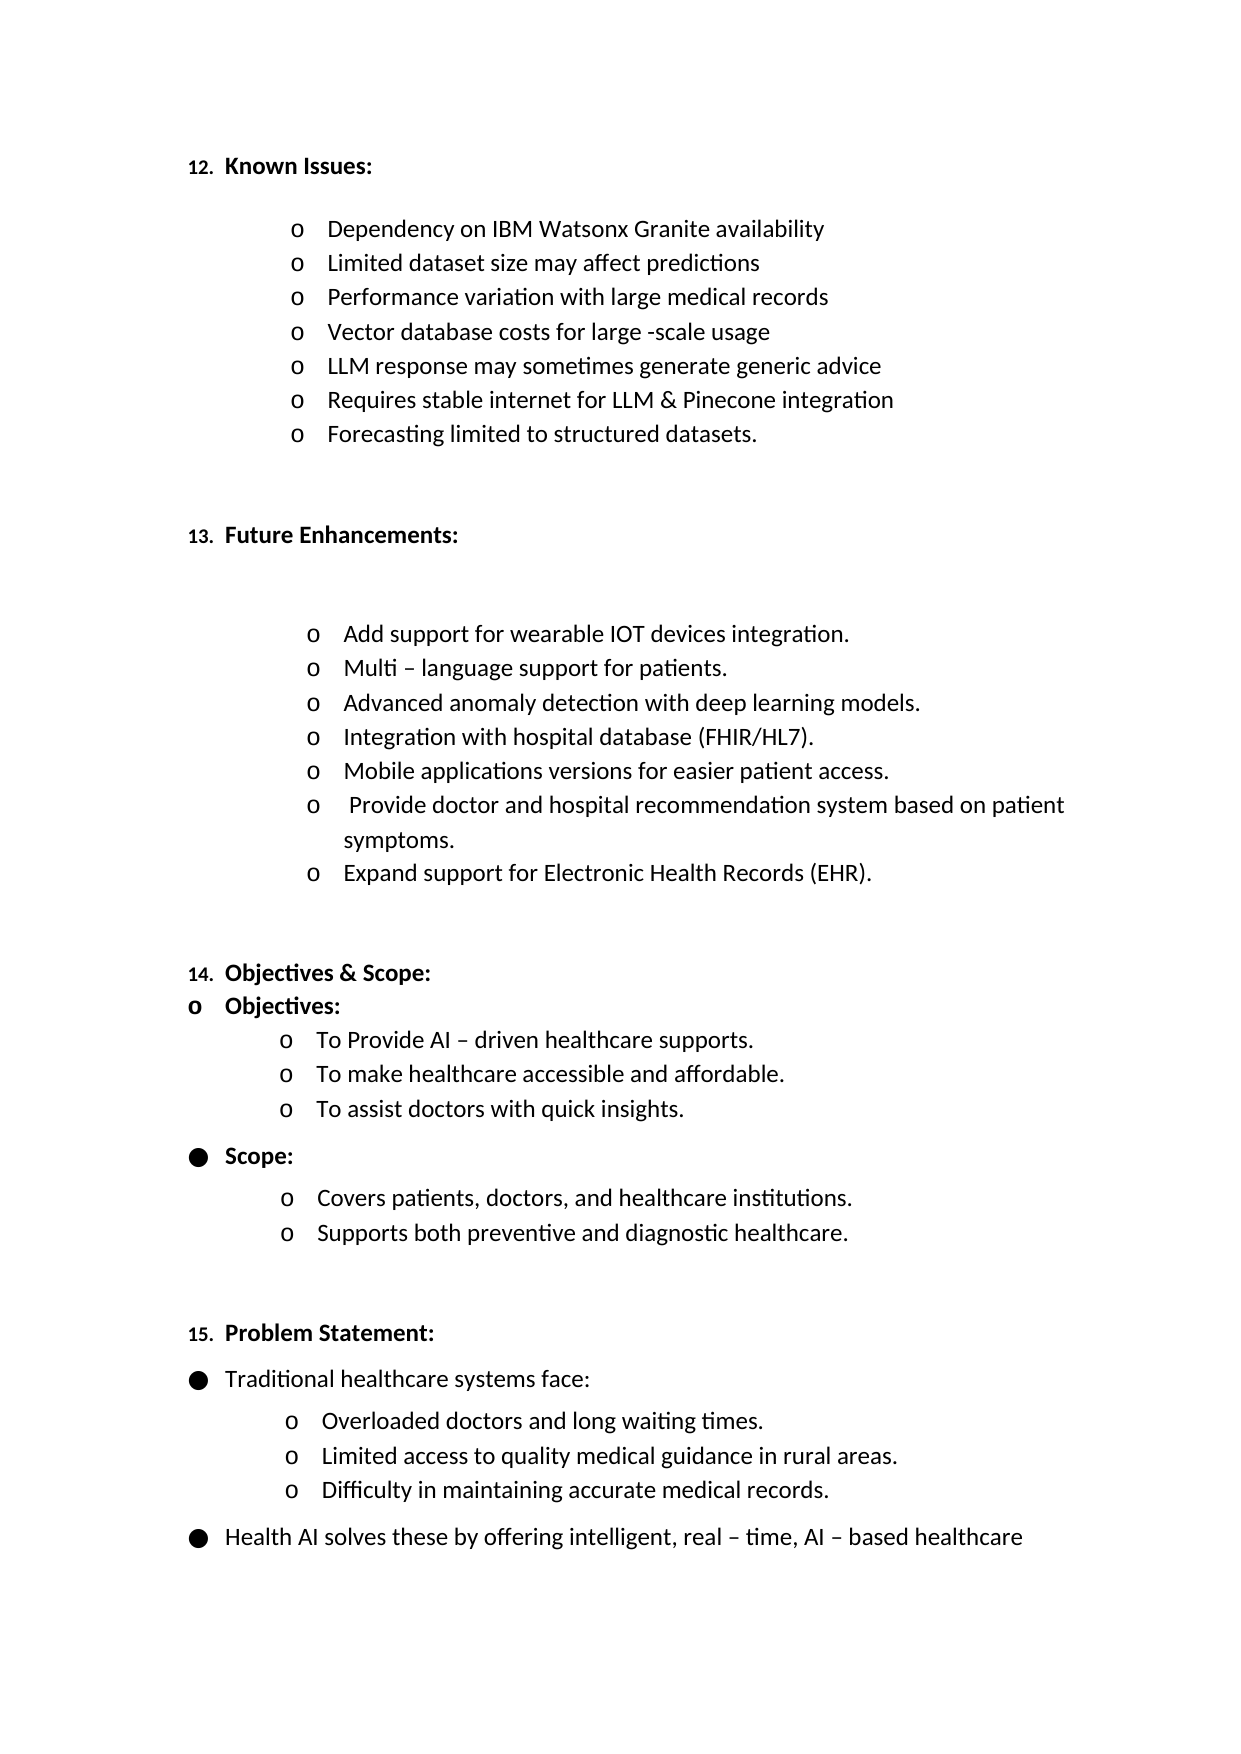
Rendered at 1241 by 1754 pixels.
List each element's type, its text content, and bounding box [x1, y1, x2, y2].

list Difficulty in maintaining accurate medical records. [284, 1474, 1090, 1506]
list Future Enhancements: [187, 519, 1090, 549]
list Provide doctor and hospital recommendation system based on patient symptoms. [306, 789, 1090, 854]
list To assist doctors with quick insights. [278, 1093, 1090, 1125]
list Traditional healthcare systems face: [187, 1350, 1090, 1401]
list Expand support for Electronic Health Records (EHR). [306, 857, 1090, 888]
list Objectives & Scope: [187, 957, 1090, 988]
list Forecasting limited to structured datasets. [290, 418, 1090, 450]
list Objectives: [187, 990, 1090, 1022]
list Health AI solves these by offering intelligent, real – time, AI – based healthcare [187, 1508, 1090, 1559]
list Vector database costs for large -scale usage [290, 316, 1090, 347]
list Integration with hospital database (FHIR/HL7). [306, 721, 1090, 753]
list Limited dataset size may affect predictions [290, 247, 1090, 279]
list Overloaded doctors and long waiting times. [284, 1406, 1090, 1437]
list To make healthcare accessible and affordable. [278, 1059, 1090, 1090]
list Advanced anomaly detection with deep learning models. [306, 687, 1090, 718]
list Problem Statement: [187, 1317, 1090, 1348]
list Requires stable internet for LLM & Pinecone integration [290, 384, 1090, 416]
list Multi – language support for patients. [306, 652, 1090, 684]
list Covers patients, doctors, and healthcare institutions. [279, 1182, 1090, 1214]
list Scope: [187, 1127, 1090, 1178]
list Performance variation with large medical records [290, 281, 1090, 313]
list Supports both preventive and diagnostic healthcare. [279, 1217, 1090, 1248]
list To Provide AI – driven healthcare supports. [278, 1024, 1090, 1056]
list Dependency on IBM Watsonx Granite availability [290, 213, 1090, 245]
list Mobile applications versions for easier patient access. [306, 755, 1090, 787]
list Known Issues: [187, 150, 1090, 211]
list Add support for wearable IOT devices integration. [306, 618, 1090, 650]
list LLM response may sometimes generate generic advice [290, 350, 1090, 382]
list Limited access to quality medical guidance in rural areas. [284, 1440, 1090, 1472]
